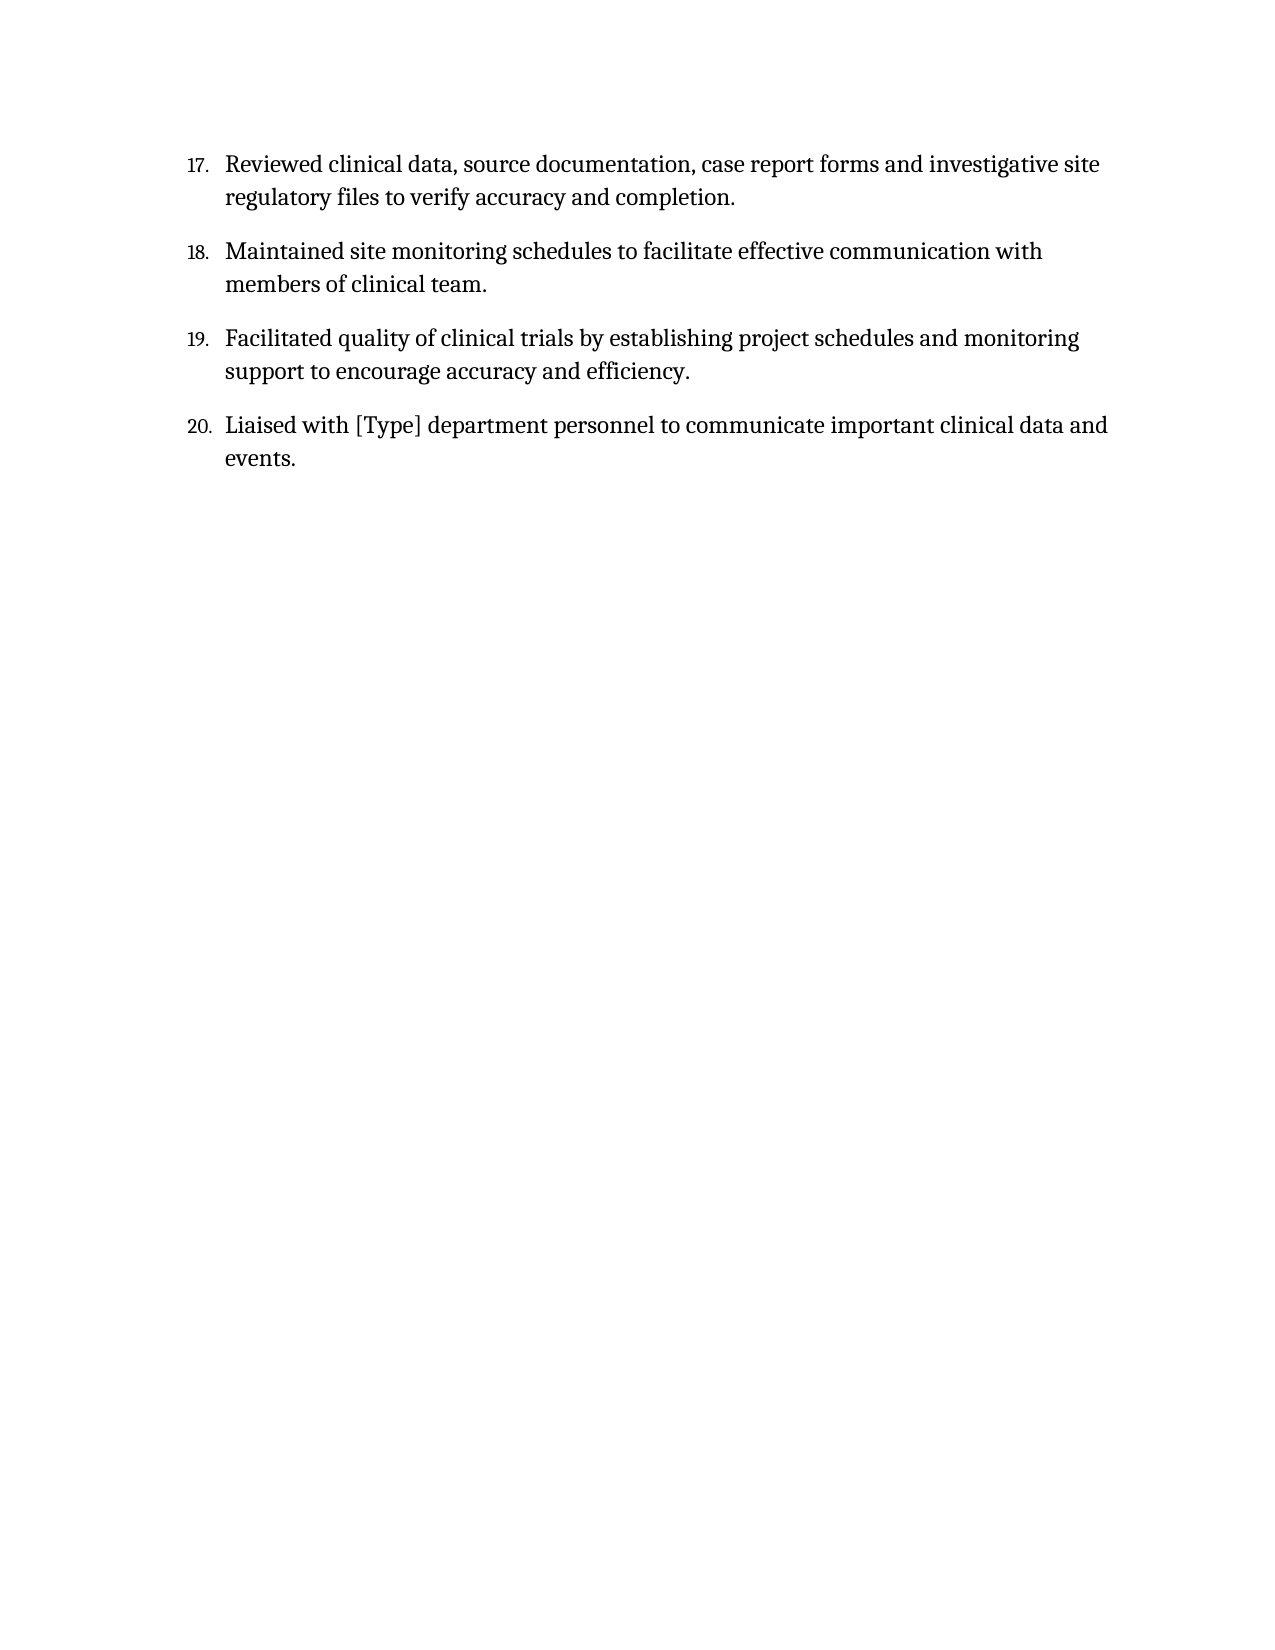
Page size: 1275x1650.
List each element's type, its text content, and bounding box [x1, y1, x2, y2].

list Reviewed clinical data, source documentation, case report forms and investigative site regulatory files to verify accuracy and completion. [187, 150, 1125, 212]
list Maintained site monitoring schedules to facilitate effective communication with members of clinical team. [187, 237, 1125, 299]
list Facilitated quality of clinical trials by establishing project schedules and monitoring support to encourage accuracy and efficiency. [187, 324, 1125, 386]
list Liaised with [Type] department personnel to communicate important clinical data and events. [187, 411, 1125, 472]
